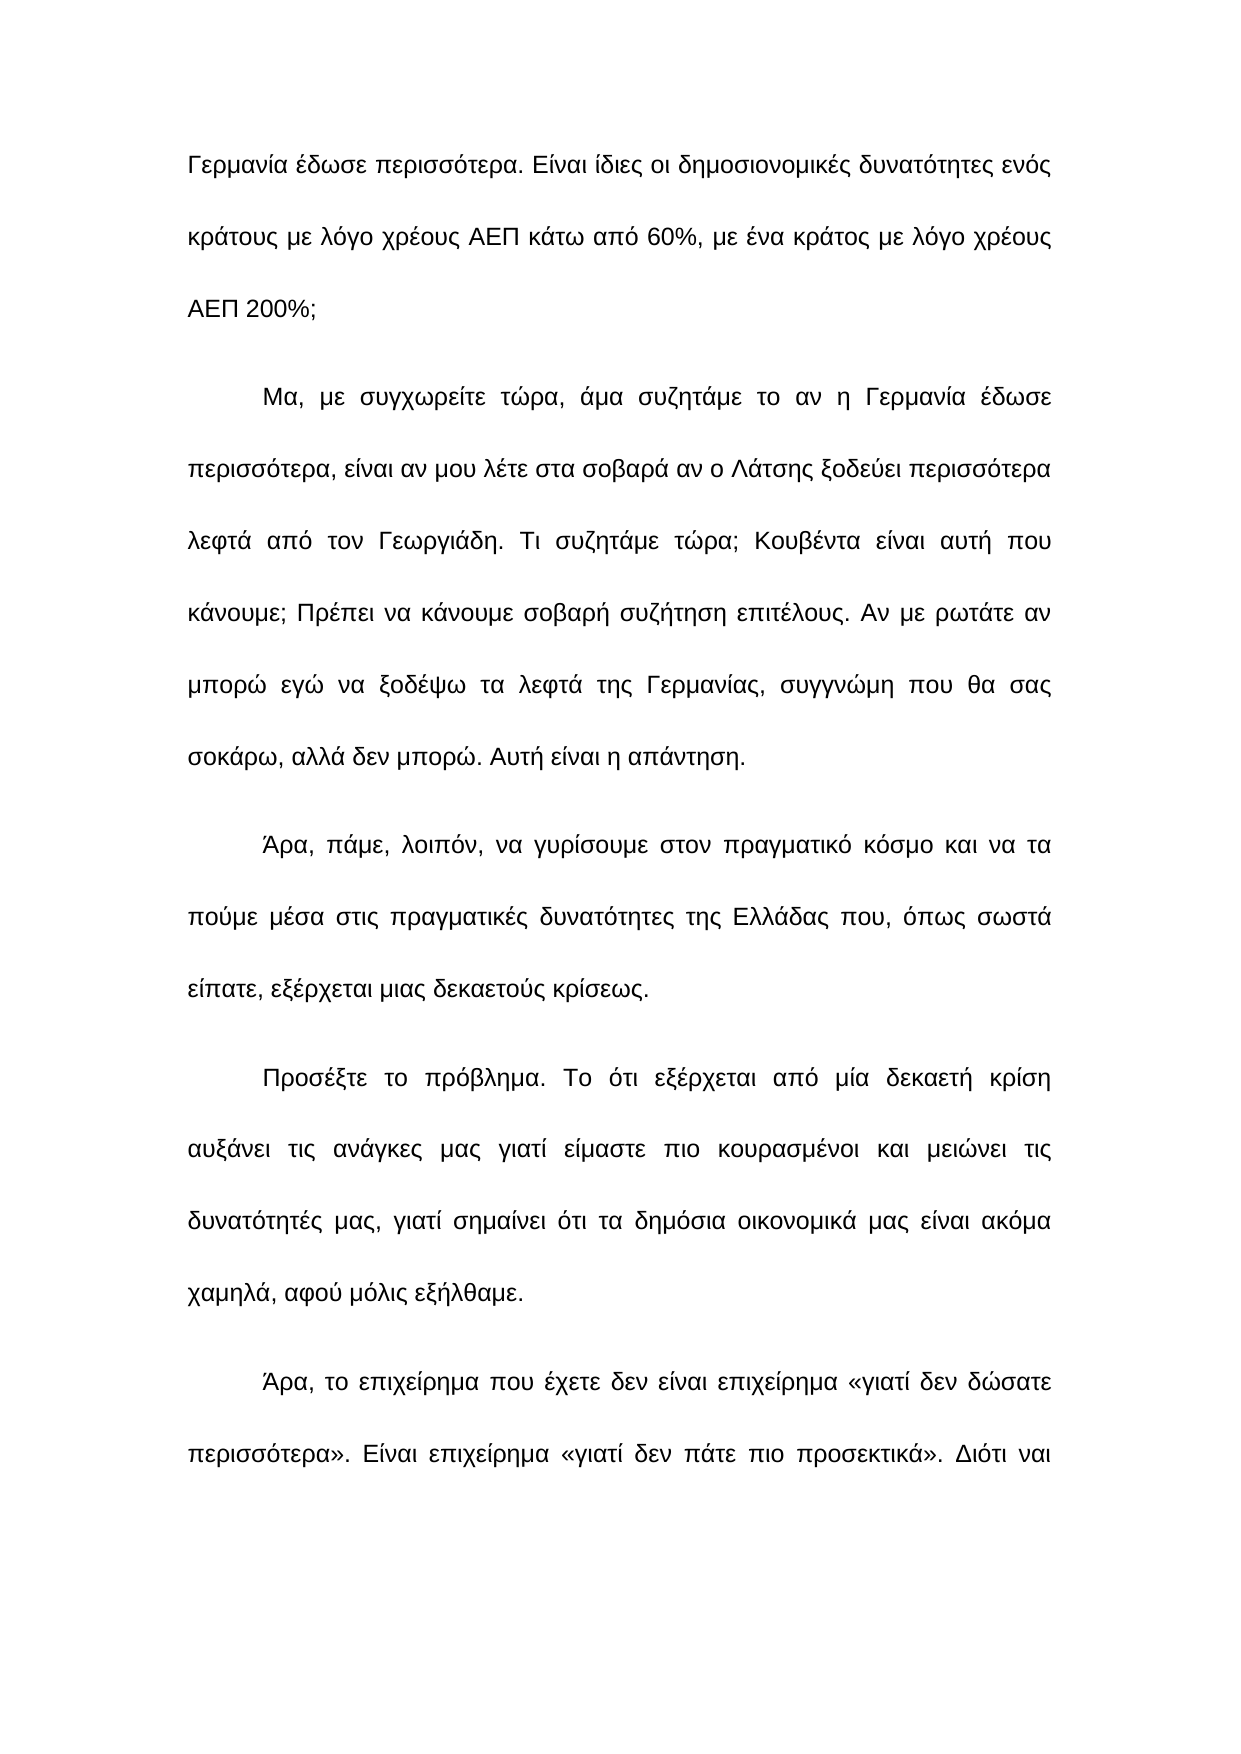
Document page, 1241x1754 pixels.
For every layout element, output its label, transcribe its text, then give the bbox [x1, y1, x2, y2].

text Άρα, πάμε, λοιπόν, να γυρίσουμε στον πραγματικό κόσμο και να τα πούμε μέσα στις πραγματικές δυνατότητες της Ελλάδας που, όπως σωστά είπατε, εξέρχεται μιας δεκαετούς κρίσεως. [187, 830, 1053, 1003]
text Προσέξτε το πρόβλημα. Το ότι εξέρχεται από μία δεκαετή κρίση αυξάνει τις ανάγκες μας γιατί είμαστε πιο κουρασμένοι και μειώνει τις δυνατότητές μας, γιατί σημαίνει ότι τα δημόσια οικονομικά μας είναι ακόμα χαμηλά, αφού μόλις εξήλθαμε. [187, 1062, 1053, 1307]
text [187, 150, 1053, 322]
text Μα, με συγχωρείτε τώρα, άμα συζητάμε το αν η Γερμανία έδωσε περισσότερα, είναι αν μου λέτε στα σοβαρά αν ο Λάτσης ξοδεύει περισσότερα λεφτά από τον Γεωργιάδη. Τι συζητάμε τώρα; Κουβέντα είναι αυτή που κάνουμε; Πρέπει να κάνουμε σοβαρή συζήτηση επιτέλους. Αν με ρωτάτε αν μπορώ εγώ να ξοδέψω τα λεφτά της Γερμανίας, συγγνώμη που θα σας σοκάρω, αλλά δεν μπορώ. Αυτή είναι η απάντηση. [187, 382, 1053, 770]
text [187, 1367, 1053, 1467]
